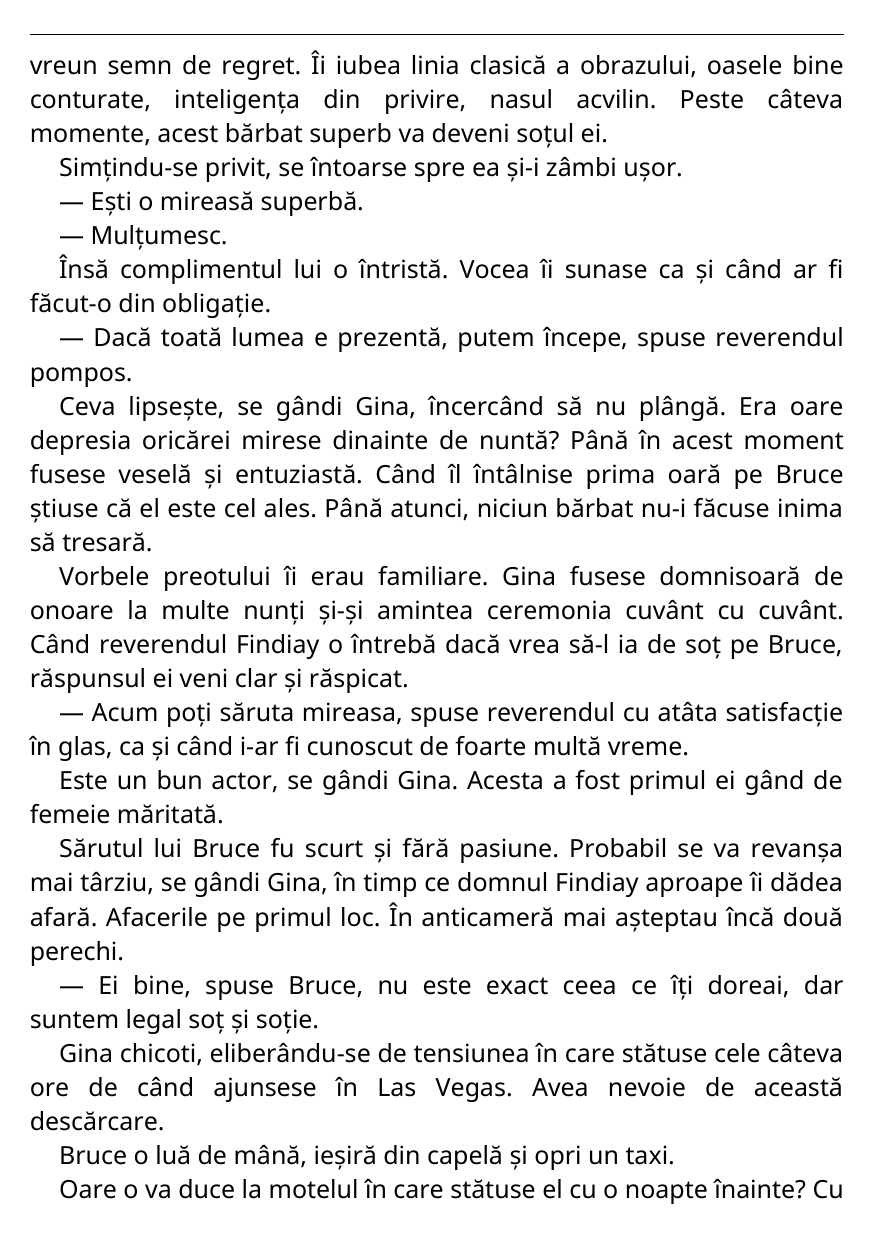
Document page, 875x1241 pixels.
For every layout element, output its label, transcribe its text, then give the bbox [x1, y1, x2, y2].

text Vorbele preotului îi erau familiare. Gina fusese domnisoară de onoare la multe nunţi şi-şi amintea ceremonia cuvânt cu cuvânt. Când reverendul Findiay o întrebă dacă vrea să-l ia de soţ pe Bruce, răspunsul ei veni clar şi răspicat. [29, 558, 844, 695]
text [29, 48, 844, 150]
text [29, 1172, 844, 1206]
text Bruce o luă de mână, ieşiră din capelă şi opri un taxi. [29, 1138, 844, 1172]
text Ceva lipseşte, se gândi Gina, încercând să nu plângă. Era oare depresia oricărei mirese dinainte de nuntă? Până în acest moment fusese veselă şi entuziastă. Când îl întâlnise prima oară pe Bruce ştiuse că el este cel ales. Până atunci, niciun bărbat nu-i făcuse inima să tresară. [29, 388, 844, 558]
text — Mulţumesc. [29, 218, 844, 252]
text Simţindu-se privit, se întoarse spre ea şi-i zâmbi uşor. [29, 150, 844, 184]
text Sărutul lui Bruce fu scurt şi fără pasiune. Probabil se va revanşa mai târziu, se gândi Gina, în timp ce domnul Findiay aproape îi dădea afară. Afacerile pe primul loc. În anticameră mai aşteptau încă două perechi. [29, 831, 844, 967]
text — Acum poţi săruta mireasa, spuse reverendul cu atâta satisfacţie în glas, ca şi când i-ar fi cunoscut de foarte multă vreme. [29, 695, 844, 763]
text — Dacă toată lumea e prezentă, putem începe, spuse reverendul pompos. [29, 320, 844, 388]
text — Ei bine, spuse Bruce, nu este exact ceea ce îţi doreai, dar suntem legal soţ şi soţie. [29, 967, 844, 1035]
text Este un bun actor, se gândi Gina. Acesta a fost primul ei gând de femeie măritată. [29, 763, 844, 831]
text Însă complimentul lui o întristă. Vocea îi sunase ca şi când ar fi făcut-o din obligaţie. [29, 252, 844, 320]
text Gina chicoti, eliberându-se de tensiunea în care stătuse cele câteva ore de când ajunsese în Las Vegas. Avea nevoie de această descărcare. [29, 1035, 844, 1138]
text — Eşti o mireasă superbă. [29, 184, 844, 218]
